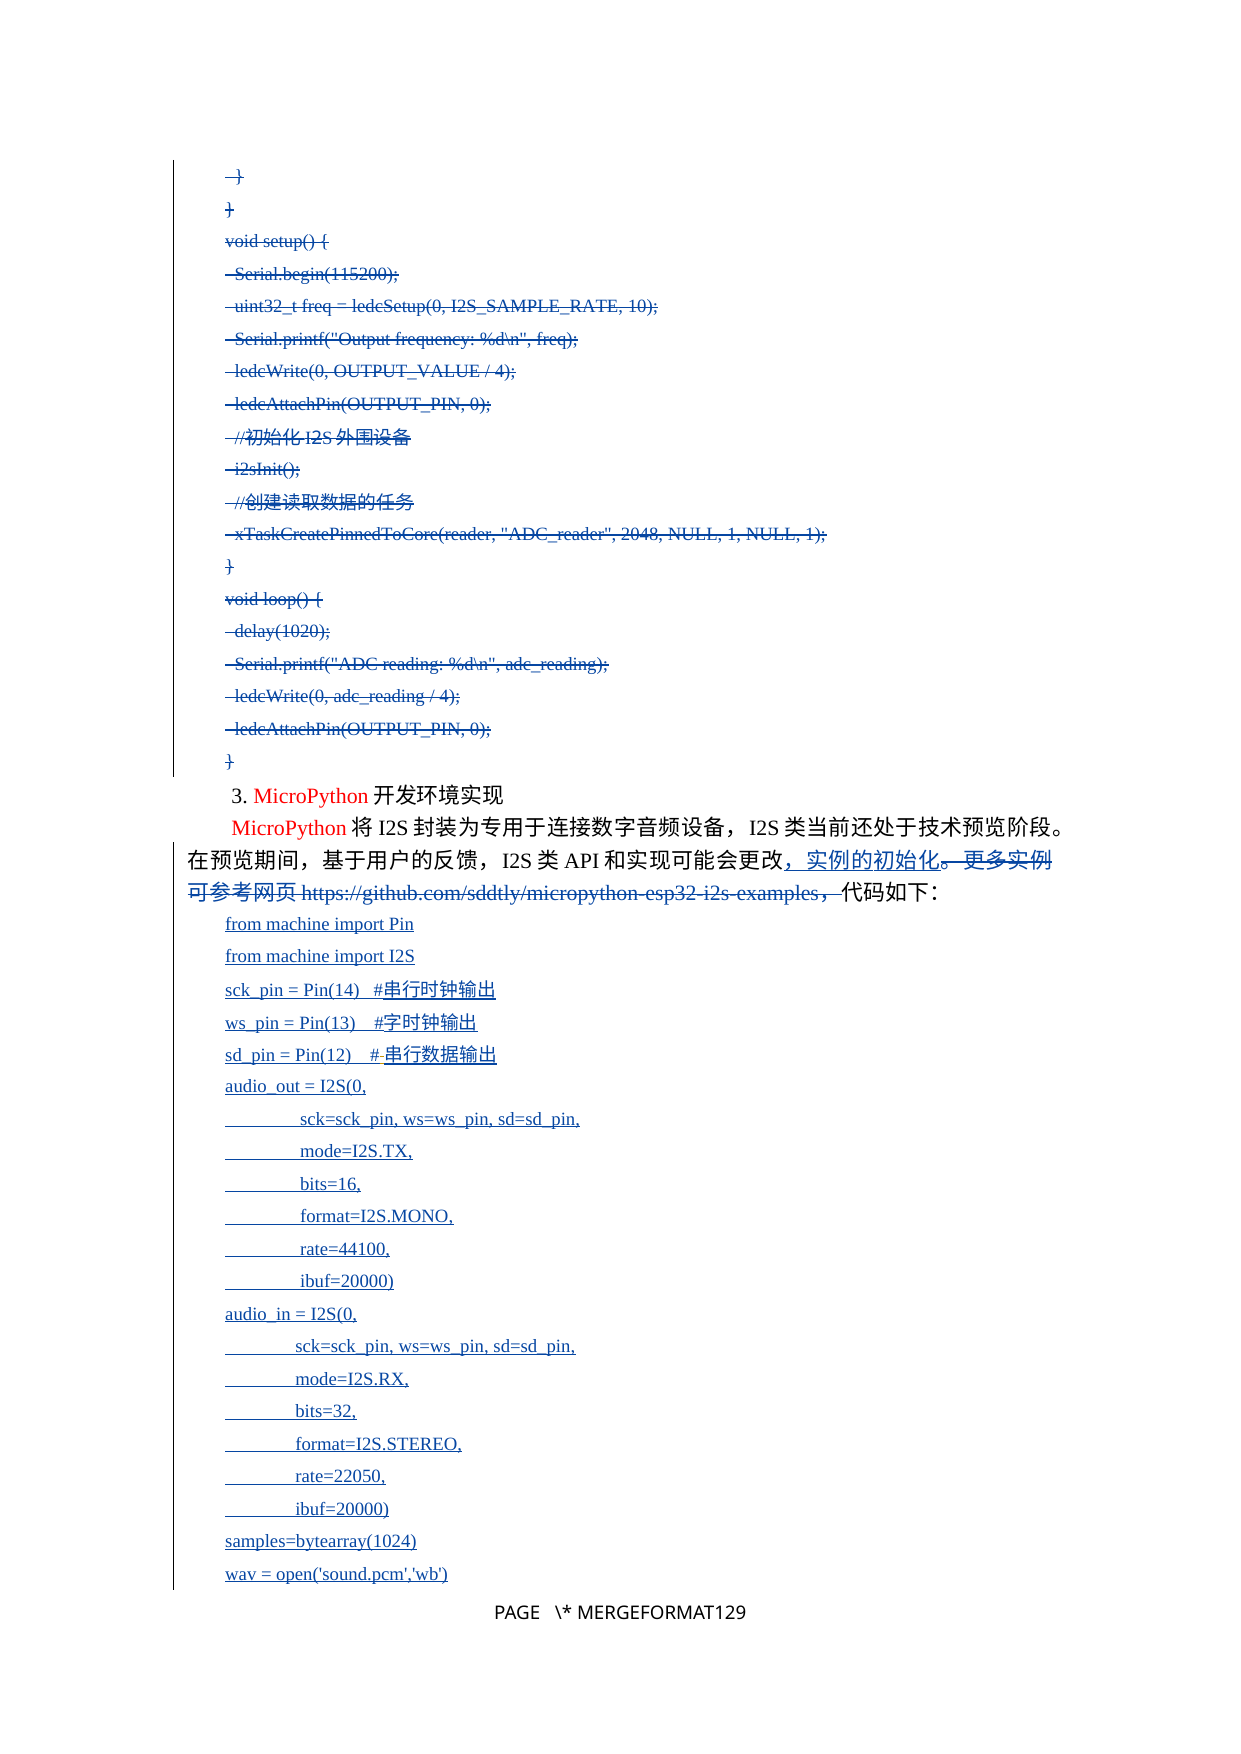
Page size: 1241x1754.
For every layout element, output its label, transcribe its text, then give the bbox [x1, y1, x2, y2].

text MicroPython将I2S封装为专用于连接数字音频设备，I2S类当前还处于技术预览阶段。在预览期间，基于用户的反馈，I2S类API和实现可能会更改代码如下： [187, 810, 1053, 907]
text 3. MicroPython开发环境实现 [187, 777, 1053, 810]
